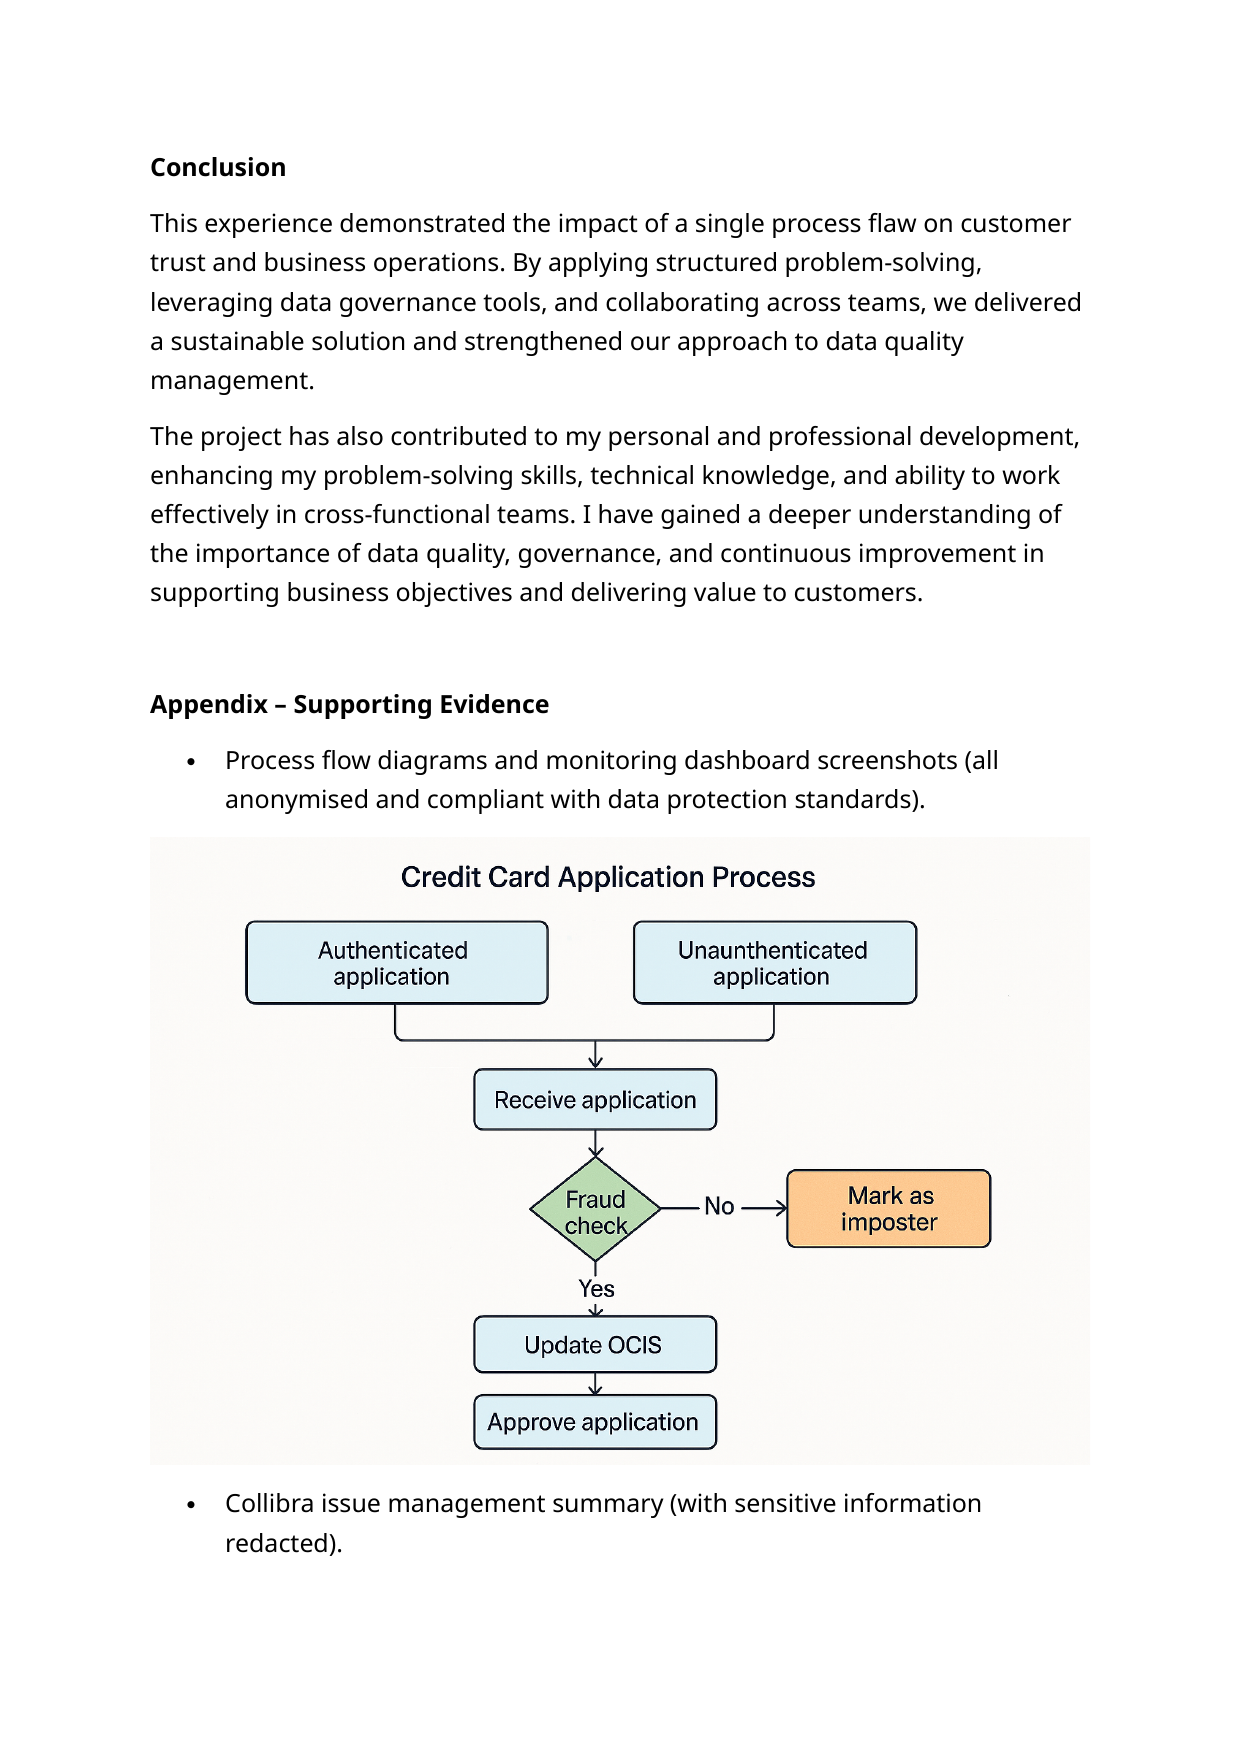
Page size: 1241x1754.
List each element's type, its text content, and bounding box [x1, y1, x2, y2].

text The project has also contributed to my personal and professional development, enhancing my problem-solving skills, technical knowledge, and ability to work effectively in cross-functional teams. I have gained a deeper understanding of the importance of data quality, governance, and continuous improvement in supporting business objectives and delivering value to customers. [150, 418, 1090, 609]
text Appendix – Supporting Evidence [150, 687, 1090, 721]
list Collibra issue management summary (with sensitive information redacted). [187, 1486, 1090, 1559]
text Conclusion [150, 150, 1090, 184]
picture [150, 837, 1091, 1465]
text This experience demonstrated the impact of a single process flaw on customer trust and business operations. By applying structured problem-solving, leveraging data governance tools, and collaborating across teams, we delivered a sustainable solution and strengthened our approach to data quality management. [150, 206, 1090, 397]
list Process flow diagrams and monitoring dashboard screenshots (all anonymised and compliant with data protection standards). [187, 742, 1090, 816]
